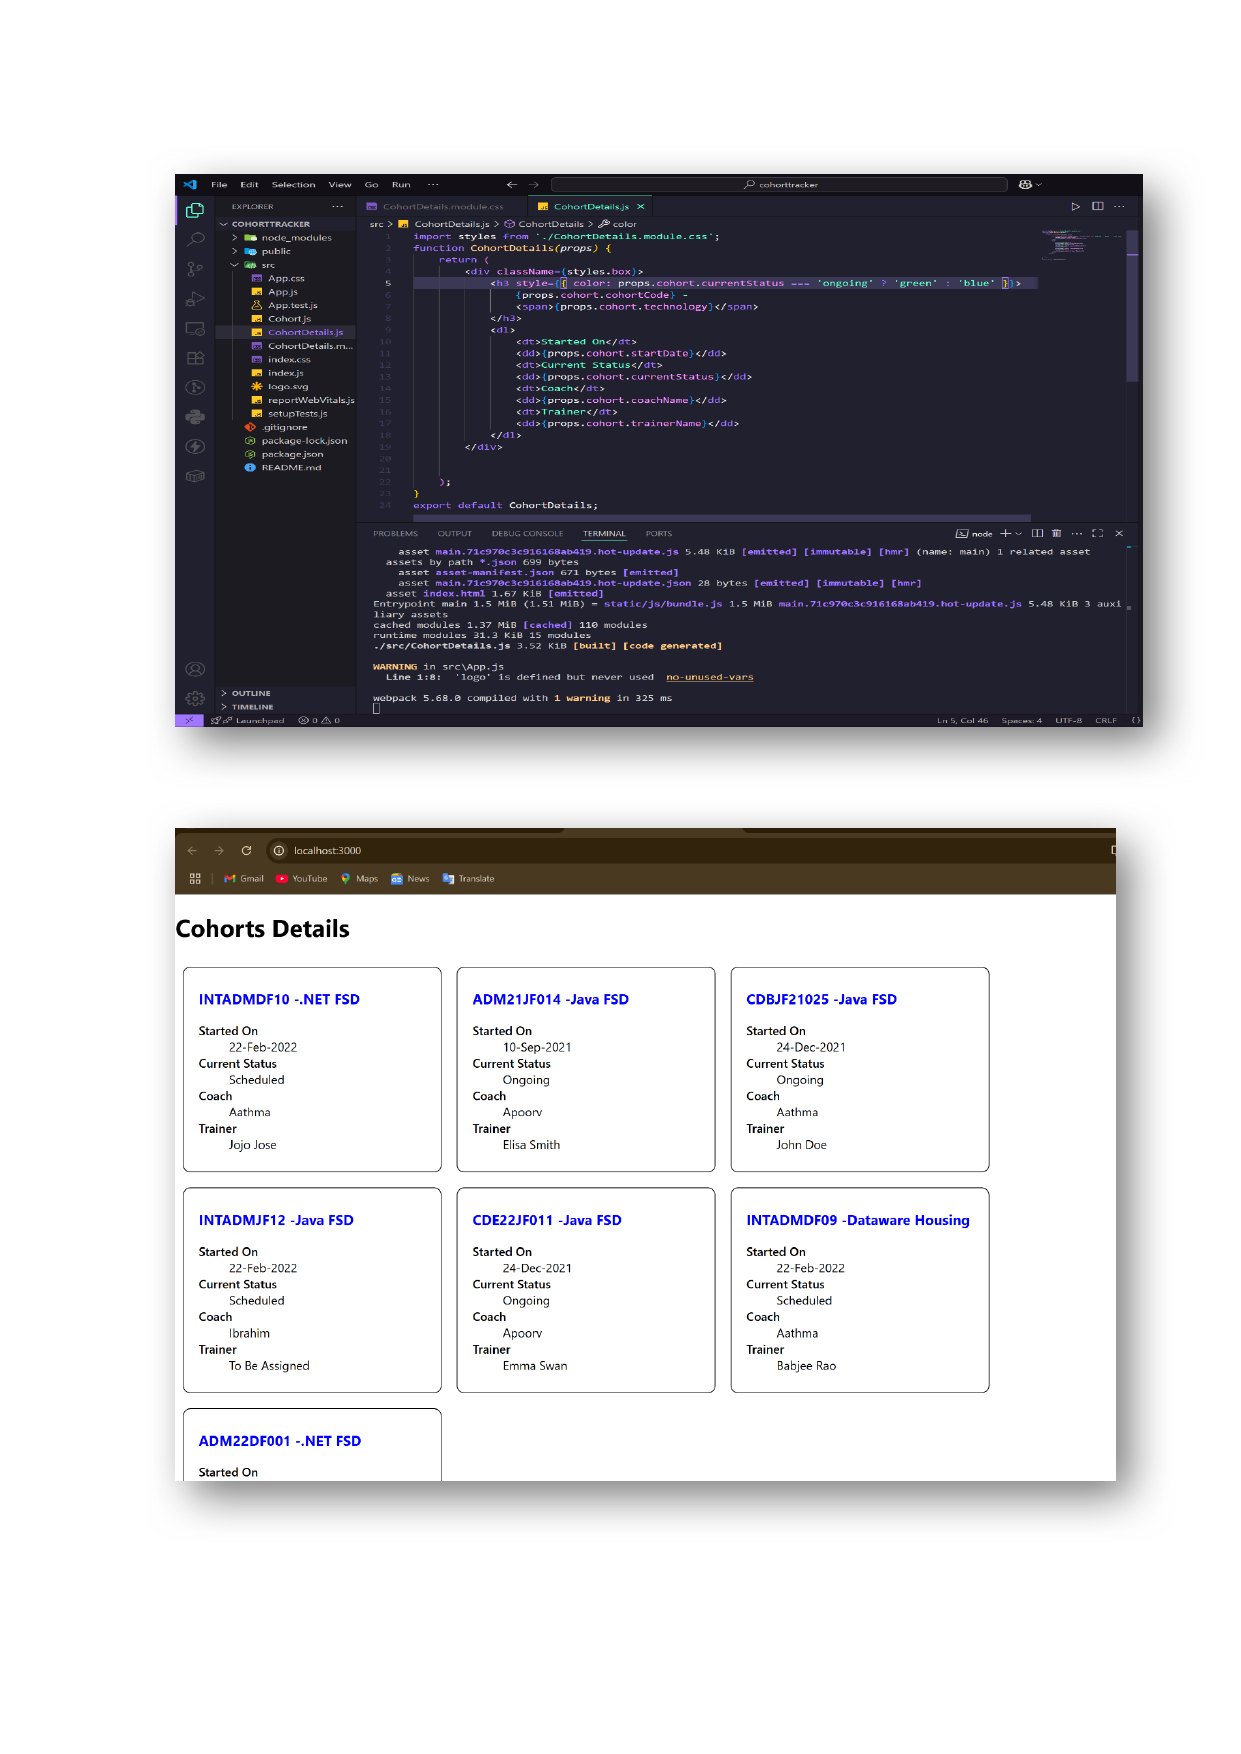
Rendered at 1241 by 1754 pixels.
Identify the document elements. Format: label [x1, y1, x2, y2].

picture [175, 174, 1143, 727]
picture [175, 828, 1116, 1481]
